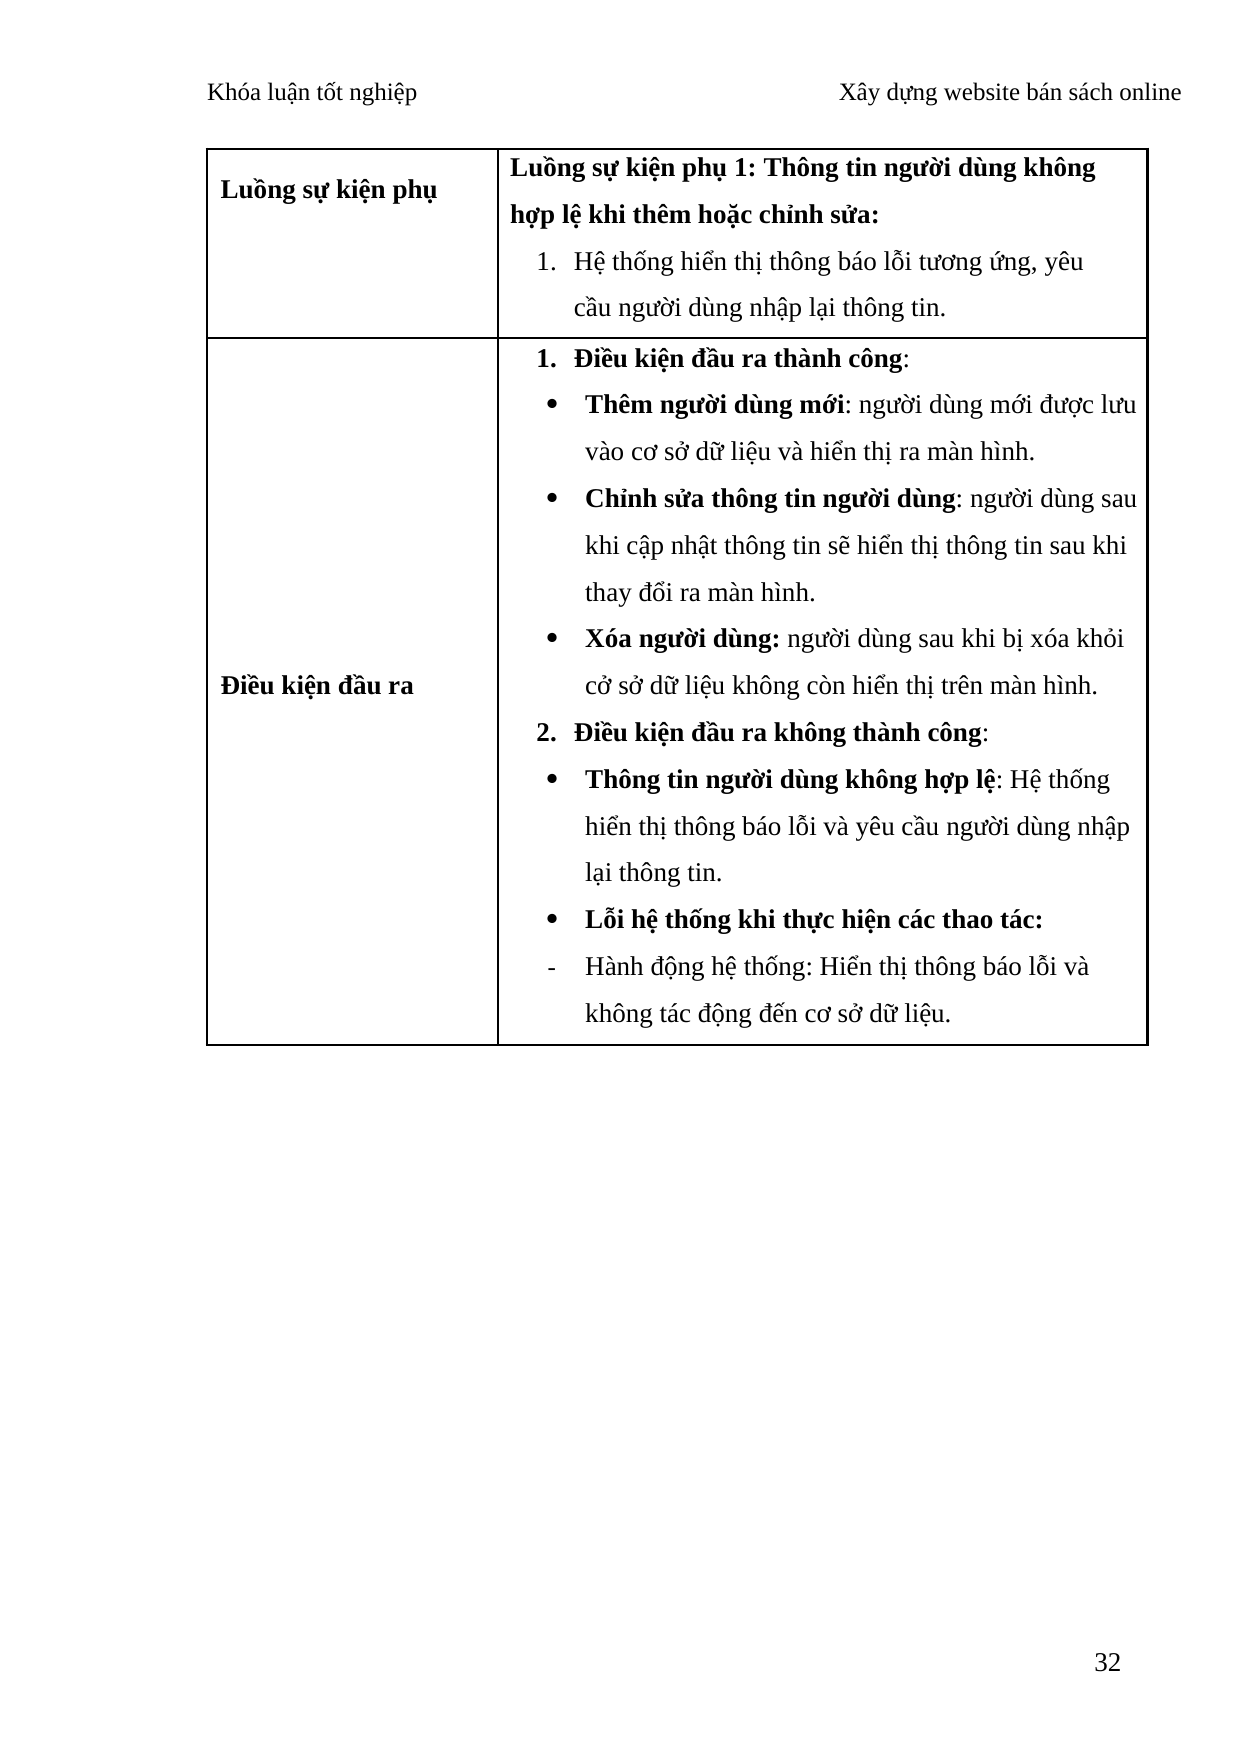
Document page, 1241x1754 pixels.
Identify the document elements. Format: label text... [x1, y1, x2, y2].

table_cell Điều kiện đầu ra [208, 339, 497, 1044]
table_cell Điều kiện đầu ra thành công: Thêm người dùng mới: người dùng mới được lưu vào cơ sở dữ liệu và hiển thị ra màn hình. Chỉnh sửa thông tin người dùng: người dùng sau khi cập nhật thông tin sẽ hiển thị thông tin sau khi thay đổi ra màn hình. Xóa người dùng: người dùng sau khi bị xóa khỏi cở sở dữ liệu không còn hiển thị trên màn hình. Điều kiện đầu ra không thành công: Thông tin người dùng không hợp lệ: Hệ thống hiển thị thông báo lỗi và yêu cầu người dùng nhập lại thông tin. Lỗi hệ thống khi thực hiện các thao tác: Hành động hệ thống: Hiển thị thông báo lỗi và không tác động đến cơ sở dữ liệu. [499, 339, 1146, 1044]
table_cell Luồng sự kiện phụ 1: Thông tin người dùng không hợp lệ khi thêm hoặc chỉnh sửa: Hệ thống hiển thị thông báo lỗi tương ứng, yêu cầu người dùng nhập lại thông tin. [499, 150, 1146, 337]
table_cell Luồng sự kiện phụ [208, 150, 497, 337]
